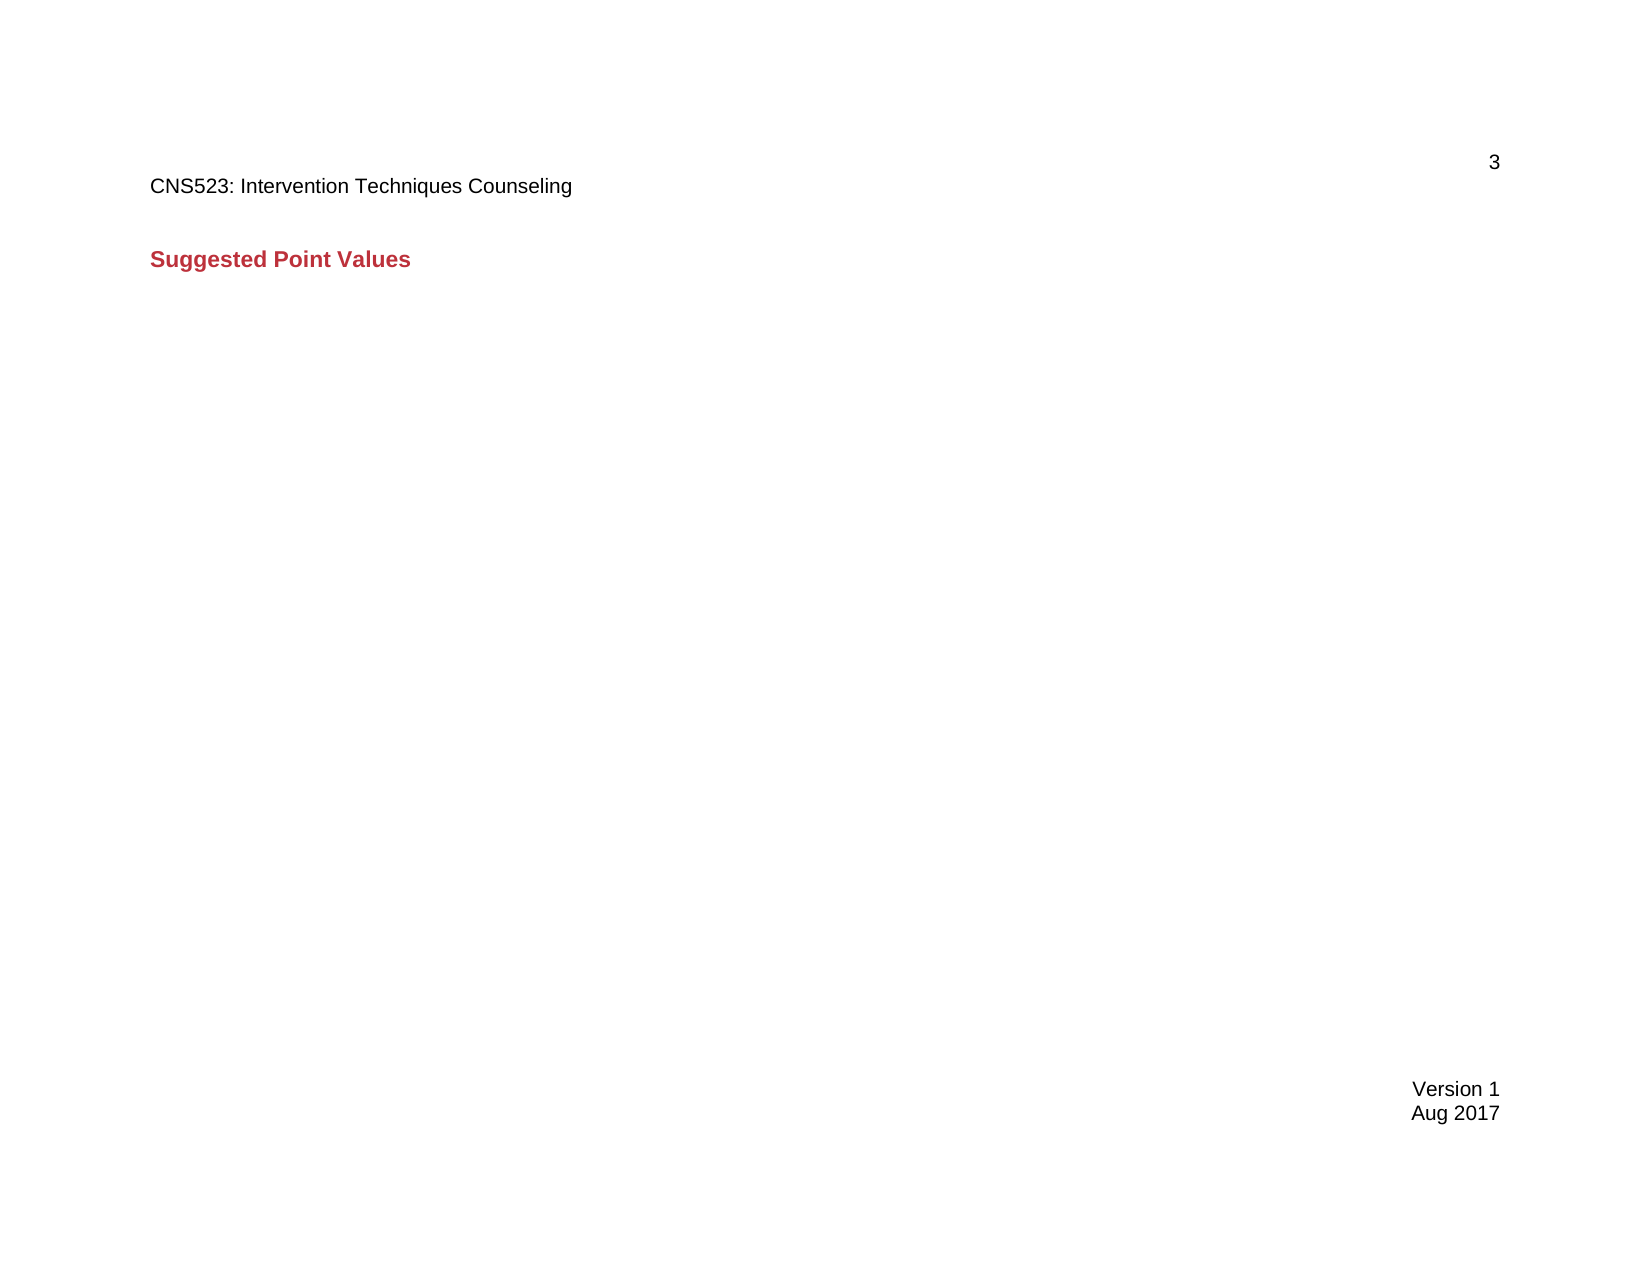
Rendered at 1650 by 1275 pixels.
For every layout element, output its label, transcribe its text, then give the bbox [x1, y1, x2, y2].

subtitle Suggested Point Values [150, 246, 1500, 272]
